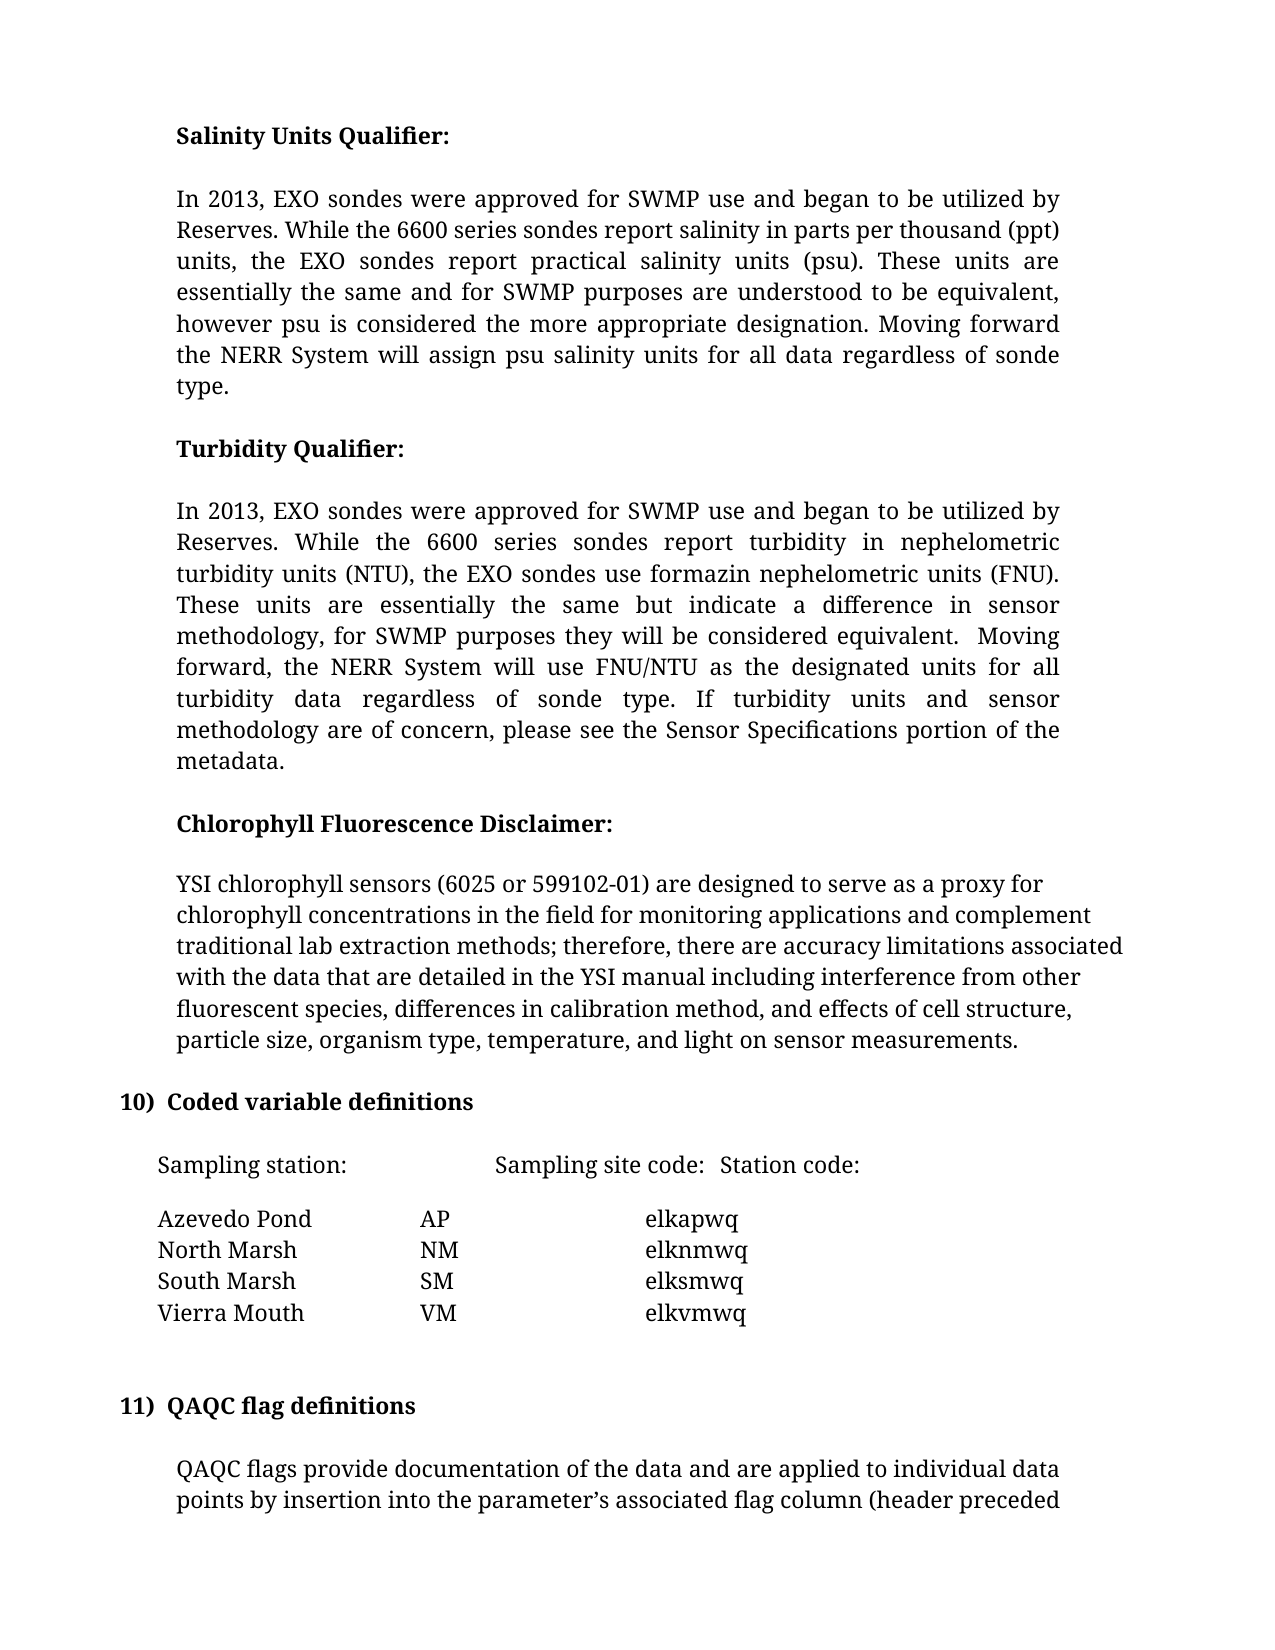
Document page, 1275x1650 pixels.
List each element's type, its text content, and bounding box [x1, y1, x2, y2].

text In 2013, EXO sondes were approved for SWMP use and began to be utilized by Reserves. While the 6600 series sondes report salinity in parts per thousand (ppt) units, the EXO sondes report practical salinity units (psu). These units are essentially the same and for SWMP purposes are understood to be equivalent, however psu is considered the more appropriate designation. Moving forward the NERR System will assign psu salinity units for all data regardless of sonde type. [176, 182, 1061, 401]
text 11) QAQC flag definitions [120, 1390, 1155, 1421]
text North Marsh NM elknmwq [157, 1234, 1155, 1265]
text Azevedo Pond AP elkapwq [157, 1203, 1155, 1234]
text Sampling station: Sampling site code: Station code: [157, 1149, 1155, 1180]
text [176, 1453, 1061, 1515]
text Salinity Units Qualifier: [176, 120, 1061, 151]
text Vierra Mouth VM elkvmwq [157, 1296, 1155, 1328]
text Chlorophyll Fluorescence Disclaimer: [120, 807, 1155, 867]
text YSI chlorophyll sensors (6025 or 599102-01) are designed to serve as a proxy for chlorophyll concentrations in the field for monitoring applications and complement traditional lab extraction methods; therefore, there are accuracy limitations associated with the data that are detailed in the YSI manual including interference from other fluorescent species, differences in calibration method, and effects of cell structure, particle size, organism type, temperature, and light on sensor measurements. [176, 867, 1155, 1055]
text In 2013, EXO sondes were approved for SWMP use and began to be utilized by Reserves. While the 6600 series sondes report turbidity in nephelometric turbidity units (NTU), the EXO sondes use formazin nephelometric units (FNU). These units are essentially the same but indicate a difference in sensor methodology, for SWMP purposes they will be considered equivalent. Moving forward, the NERR System will use FNU/NTU as the designated units for all turbidity data regardless of sonde type. If turbidity units and sensor methodology are of concern, please see the Sensor Specifications portion of the metadata. [176, 495, 1061, 776]
text South Marsh SM elksmwq [157, 1265, 1155, 1296]
text Turbidity Qualifier: [176, 432, 1061, 464]
text 10) Coded variable definitions [120, 1086, 1155, 1117]
